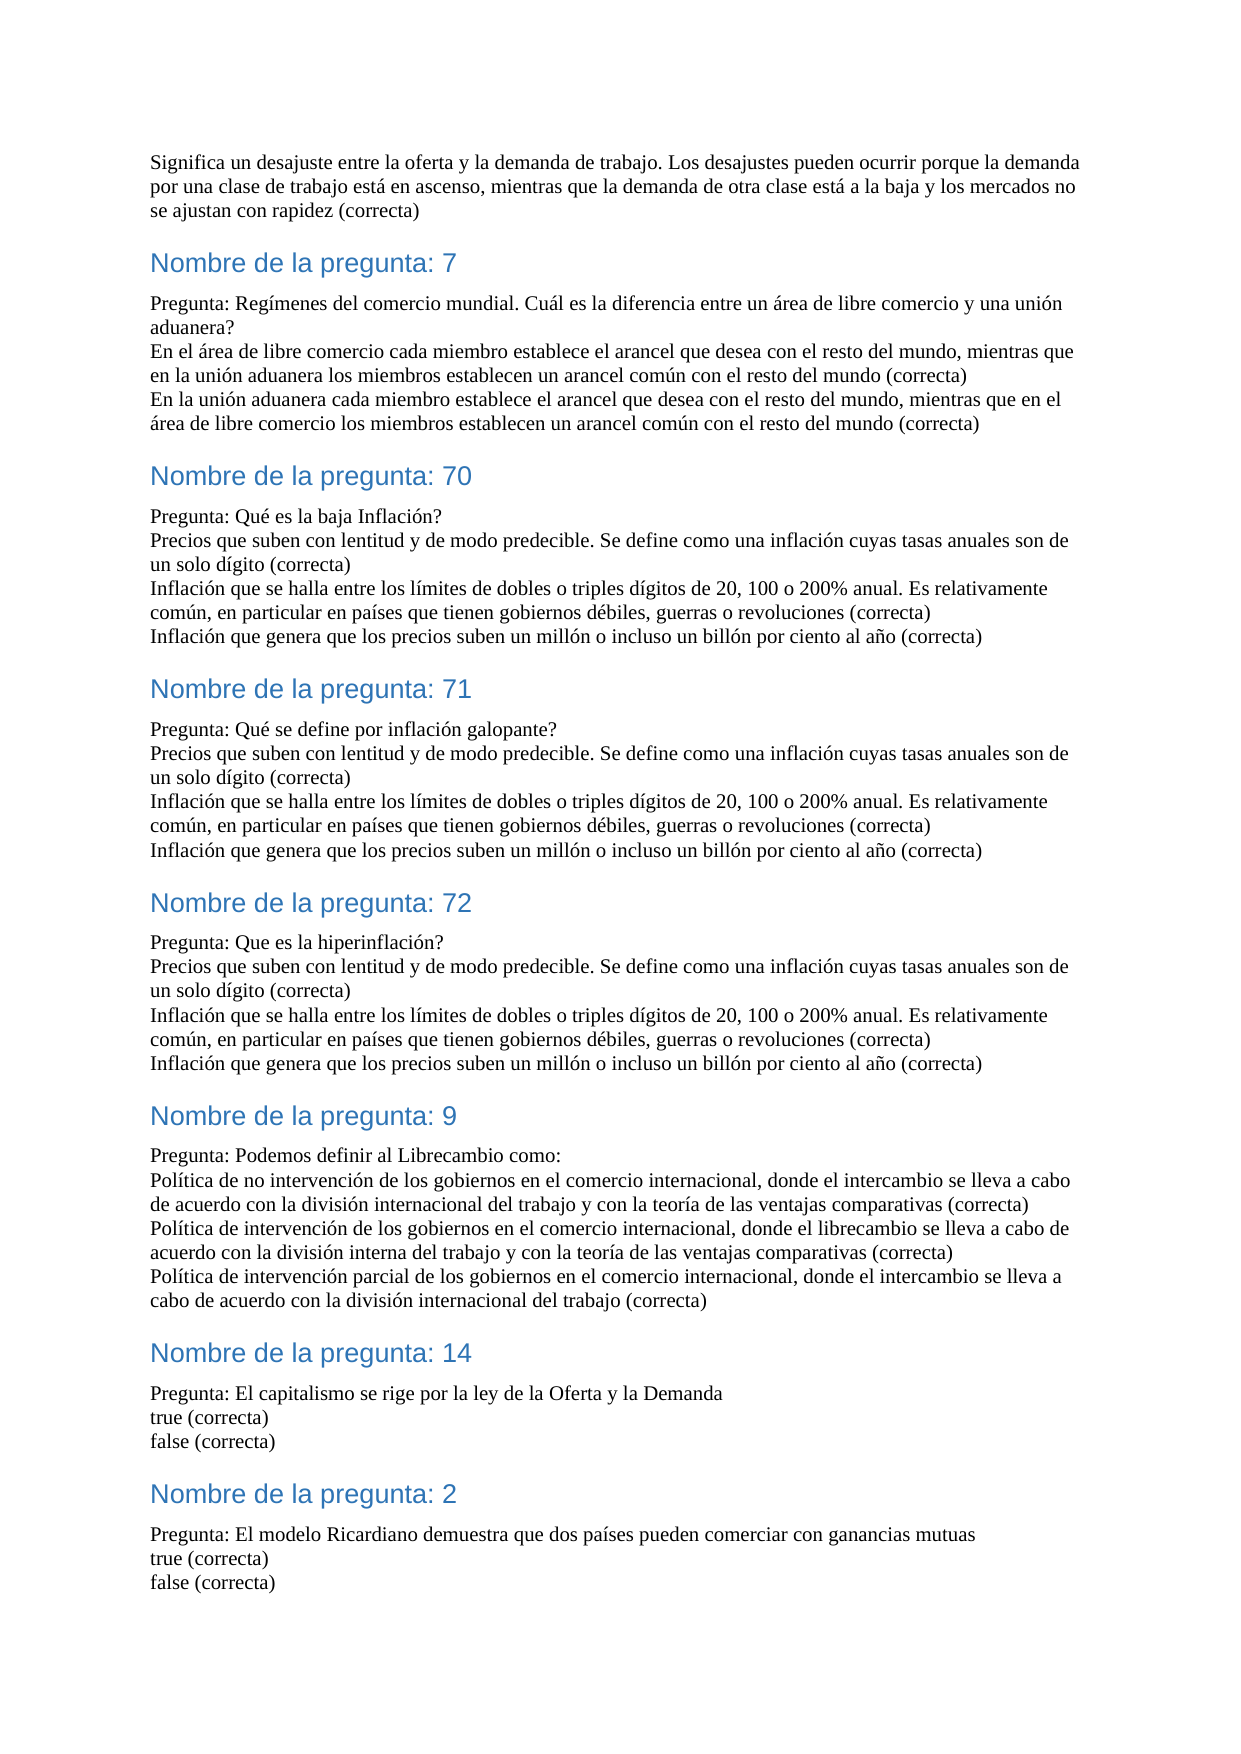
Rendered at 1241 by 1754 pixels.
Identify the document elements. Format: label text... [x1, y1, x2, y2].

text Inflación que se halla entre los límites de dobles o triples dígitos de 20, 100 o 200% anual. Es relativamente común, en particular en países que tienen gobiernos débiles, guerras o revoluciones (correcta) [150, 789, 1090, 837]
text Política de intervención parcial de los gobiernos en el comercio internacional, donde el intercambio se lleva a cabo de acuerdo con la división internacional del trabajo (correcta) [150, 1264, 1090, 1312]
text false (correcta) [150, 1570, 1090, 1594]
text Precios que suben con lentitud y de modo predecible. Se define como una inflación cuyas tasas anuales son de un solo dígito (correcta) [150, 741, 1090, 789]
text Política de no intervención de los gobiernos en el comercio internacional, donde el intercambio se lleva a cabo de acuerdo con la división internacional del trabajo y con la teoría de las ventajas comparativas (correcta) [150, 1167, 1090, 1216]
subtitle Nombre de la pregunta: 7 [150, 247, 1090, 278]
text true (correcta) [150, 1405, 1090, 1429]
text Precios que suben con lentitud y de modo predecible. Se define como una inflación cuyas tasas anuales son de un solo dígito (correcta) [150, 528, 1090, 576]
subtitle Nombre de la pregunta: 2 [150, 1478, 1090, 1509]
subtitle Nombre de la pregunta: 70 [150, 460, 1090, 492]
subtitle Nombre de la pregunta: 71 [150, 673, 1090, 705]
text En la unión aduanera cada miembro establece el arancel que desea con el resto del mundo, mientras que en el área de libre comercio los miembros establecen un arancel común con el resto del mundo (correcta) [150, 387, 1090, 435]
subtitle Nombre de la pregunta: 72 [150, 887, 1090, 918]
text Pregunta: Regímenes del comercio mundial. Cuál es la diferencia entre un área de libre comercio y una unión aduanera? [150, 291, 1090, 339]
text Pregunta: Que es la hiperinflación? [150, 930, 1090, 954]
text Pregunta: El capitalismo se rige por la ley de la Oferta y la Demanda [150, 1381, 1090, 1405]
text Precios que suben con lentitud y de modo predecible. Se define como una inflación cuyas tasas anuales son de un solo dígito (correcta) [150, 954, 1090, 1002]
text Significa un desajuste entre la oferta y la demanda de trabajo. Los desajustes pueden ocurrir porque la demanda por una clase de trabajo está en ascenso, mientras que la demanda de otra clase está a la baja y los mercados no se ajustan con rapidez (correcta) [150, 150, 1090, 222]
text Pregunta: El modelo Ricardiano demuestra que dos países pueden comerciar con ganancias mutuas [150, 1522, 1090, 1546]
subtitle Nombre de la pregunta: 9 [150, 1100, 1090, 1131]
text Política de intervención de los gobiernos en el comercio internacional, donde el librecambio se lleva a cabo de acuerdo con la división interna del trabajo y con la teoría de las ventajas comparativas (correcta) [150, 1216, 1090, 1264]
text true (correcta) [150, 1546, 1090, 1570]
text Inflación que genera que los precios suben un millón o incluso un billón por ciento al año (correcta) [150, 1051, 1090, 1075]
text Pregunta: Qué es la baja Inflación? [150, 504, 1090, 528]
subtitle Nombre de la pregunta: 14 [150, 1337, 1090, 1368]
text Inflación que genera que los precios suben un millón o incluso un billón por ciento al año (correcta) [150, 837, 1090, 862]
text En el área de libre comercio cada miembro establece el arancel que desea con el resto del mundo, mientras que en la unión aduanera los miembros establecen un arancel común con el resto del mundo (correcta) [150, 339, 1090, 387]
text Pregunta: Qué se define por inflación galopante? [150, 717, 1090, 741]
text false (correcta) [150, 1429, 1090, 1453]
text Inflación que se halla entre los límites de dobles o triples dígitos de 20, 100 o 200% anual. Es relativamente común, en particular en países que tienen gobiernos débiles, guerras o revoluciones (correcta) [150, 1002, 1090, 1051]
text Inflación que se halla entre los límites de dobles o triples dígitos de 20, 100 o 200% anual. Es relativamente común, en particular en países que tienen gobiernos débiles, guerras o revoluciones (correcta) [150, 576, 1090, 624]
text Inflación que genera que los precios suben un millón o incluso un billón por ciento al año (correcta) [150, 624, 1090, 648]
text Pregunta: Podemos definir al Librecambio como: [150, 1143, 1090, 1167]
